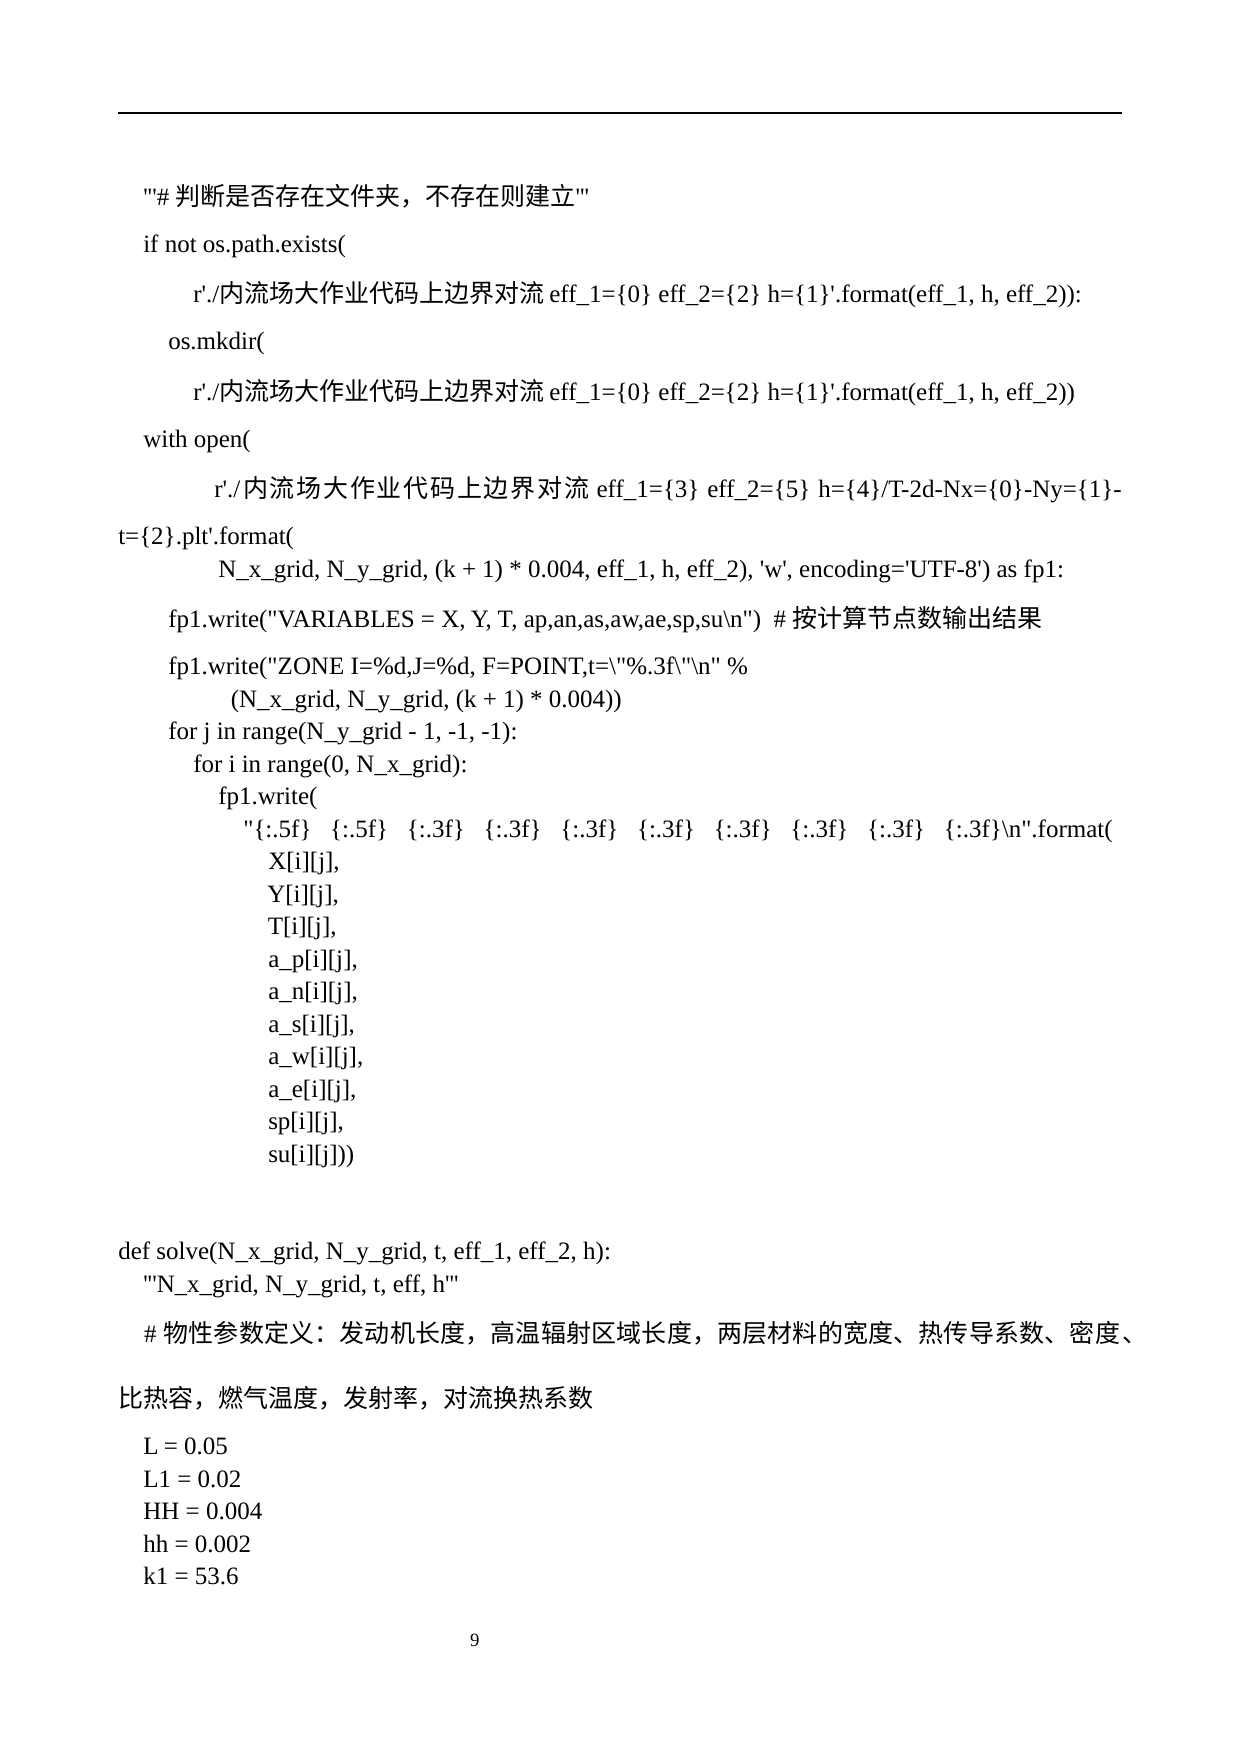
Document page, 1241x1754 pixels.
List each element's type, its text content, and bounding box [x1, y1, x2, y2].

text L1 = 0.02 [118, 1462, 1122, 1494]
text sp[i][j], [118, 1104, 1122, 1137]
text a_w[i][j], [118, 1039, 1122, 1072]
text a_s[i][j], [118, 1007, 1122, 1039]
text # 物性参数定义：发动机长度，高温辐射区域长度，两层材料的宽度、热传导系数、密度、比热容，燃气温度，发射率，对流换热系数 [118, 1299, 1122, 1429]
text Y[i][j], [118, 877, 1122, 909]
text k1 = 53.6 [118, 1559, 1122, 1592]
text su[i][j])) [118, 1137, 1122, 1169]
text '''# 判断是否存在文件夹，不存在则建立''' [118, 162, 1122, 227]
text L = 0.05 [118, 1429, 1122, 1462]
text HH = 0.004 [118, 1494, 1122, 1527]
text if not os.path.exists( [118, 227, 1122, 259]
text "{:.5f} {:.5f} {:.3f} {:.3f} {:.3f} {:.3f} {:.3f} {:.3f} {:.3f} {:.3f}\n".format( [118, 812, 1122, 844]
text N_x_grid, N_y_grid, (k + 1) * 0.004, eff_1, h, eff_2), 'w', encoding='UTF-8') as fp1: [118, 552, 1122, 584]
text os.mkdir( [118, 324, 1122, 357]
text X[i][j], [118, 844, 1122, 877]
text T[i][j], [118, 909, 1122, 942]
text hh = 0.002 [118, 1527, 1122, 1559]
text a_p[i][j], [118, 942, 1122, 974]
text r'./内流场大作业代码上边界对流eff_1={3} eff_2={5} h={4}/T-2d-Nx={0}-Ny={1}-t={2}.plt'.format( [118, 454, 1122, 552]
text for j in range(N_y_grid - 1, -1, -1): [118, 714, 1122, 747]
text fp1.write("VARIABLES = X, Y, T, ap,an,as,aw,ae,sp,su\n") # 按计算节点数输出结果 [118, 584, 1122, 649]
text for i in range(0, N_x_grid): [118, 747, 1122, 779]
text fp1.write( [118, 779, 1122, 812]
text (N_x_grid, N_y_grid, (k + 1) * 0.004)) [118, 682, 1122, 714]
text a_n[i][j], [118, 974, 1122, 1007]
text with open( [118, 422, 1122, 454]
text fp1.write("ZONE I=%d,J=%d, F=POINT,t=\"%.3f\"\n" % [118, 649, 1122, 682]
text '''N_x_grid, N_y_grid, t, eff, h''' [118, 1267, 1122, 1299]
text def solve(N_x_grid, N_y_grid, t, eff_1, eff_2, h): [118, 1234, 1122, 1267]
text a_e[i][j], [118, 1072, 1122, 1104]
text r'./内流场大作业代码上边界对流eff_1={0} eff_2={2} h={1}'.format(eff_1, h, eff_2)): [118, 259, 1122, 324]
text r'./内流场大作业代码上边界对流eff_1={0} eff_2={2} h={1}'.format(eff_1, h, eff_2)) [118, 357, 1122, 422]
